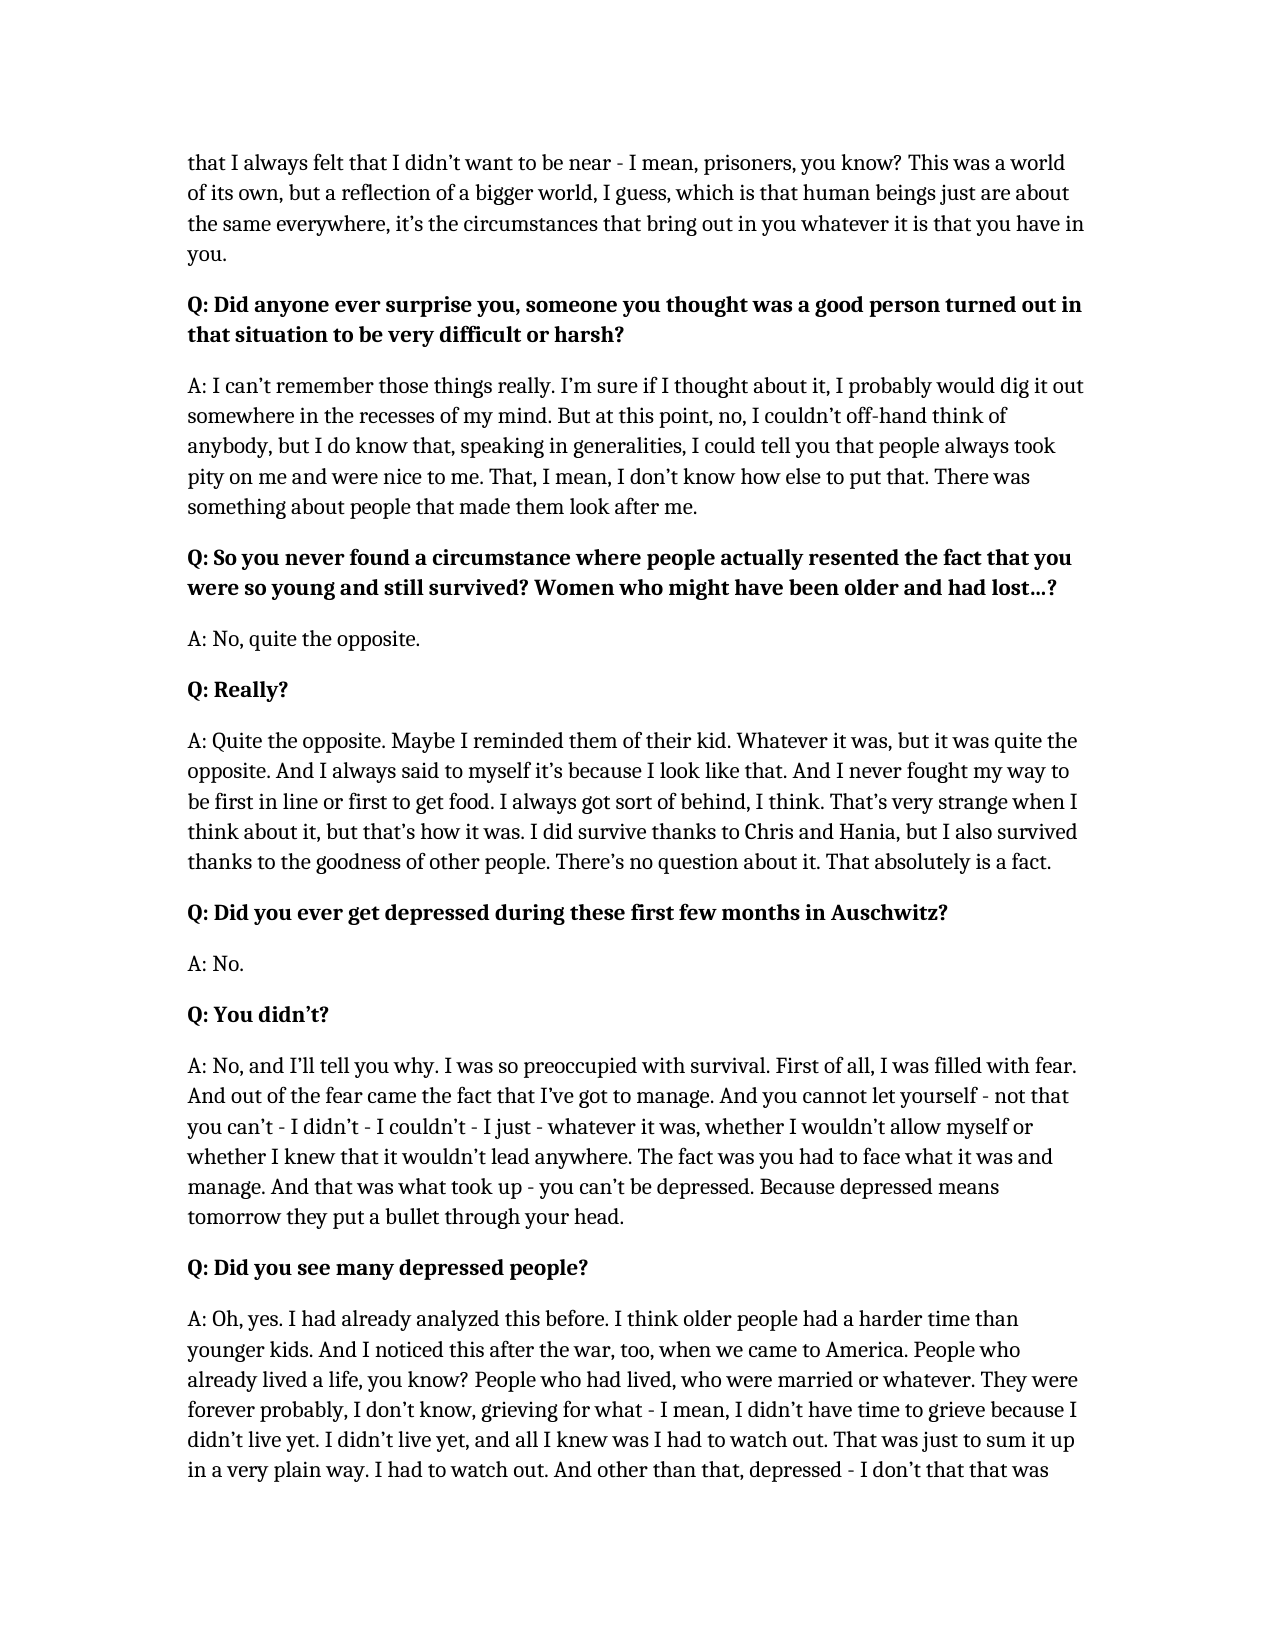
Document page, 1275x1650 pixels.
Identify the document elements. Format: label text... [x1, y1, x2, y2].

text Q: Really? [187, 677, 1087, 703]
text A: No, and I’ll tell you why. I was so preoccupied with survival. First of all, I was filled with fear. And out of the fear came the fact that I’ve got to manage. And you cannot let yourself - not that you can’t - I didn’t - I couldn’t - I just - whatever it was, whether I wouldn’t allow myself or whether I knew that it wouldn’t lead anywhere. The fact was you had to face what it was and manage. And that was what took up - you can’t be depressed. Because depressed means tomorrow they put a bullet through your head. [187, 1053, 1087, 1231]
text A: No, quite the opposite. [187, 626, 1087, 652]
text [187, 150, 1087, 267]
text Q: You didn’t? [187, 1002, 1087, 1028]
text Q: Did you see many depressed people? [187, 1255, 1087, 1282]
text Q: So you never found a circumstance where people actually resented the fact that you were so young and still survived? Women who might have been older and had lost…? [187, 545, 1087, 601]
text Q: Did you ever get depressed during these first few months in Auschwitz? [187, 900, 1087, 926]
text A: Quite the opposite. Maybe I reminded them of their kid. Whatever it was, but it was quite the opposite. And I always said to myself it’s because I look like that. And I never fought my way to be first in line or first to get food. I always got sort of behind, I think. That’s very strange when I think about it, but that’s how it was. I did survive thanks to Chris and Hania, but I also survived thanks to the goodness of other people. There’s no question about it. That absolutely is a fact. [187, 728, 1087, 875]
text A: I can’t remember those things really. I’m sure if I thought about it, I probably would dig it out somewhere in the recesses of my mind. But at this point, no, I couldn’t off-hand think of anybody, but I do know that, speaking in generalities, I could tell you that people always took pity on me and were nice to me. That, I mean, I don’t know how else to put that. There was something about people that made them look after me. [187, 373, 1087, 520]
text Q: Did anyone ever surprise you, someone you thought was a good person turned out in that situation to be very difficult or harsh? [187, 292, 1087, 348]
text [187, 1306, 1087, 1484]
text A: No. [187, 951, 1087, 977]
